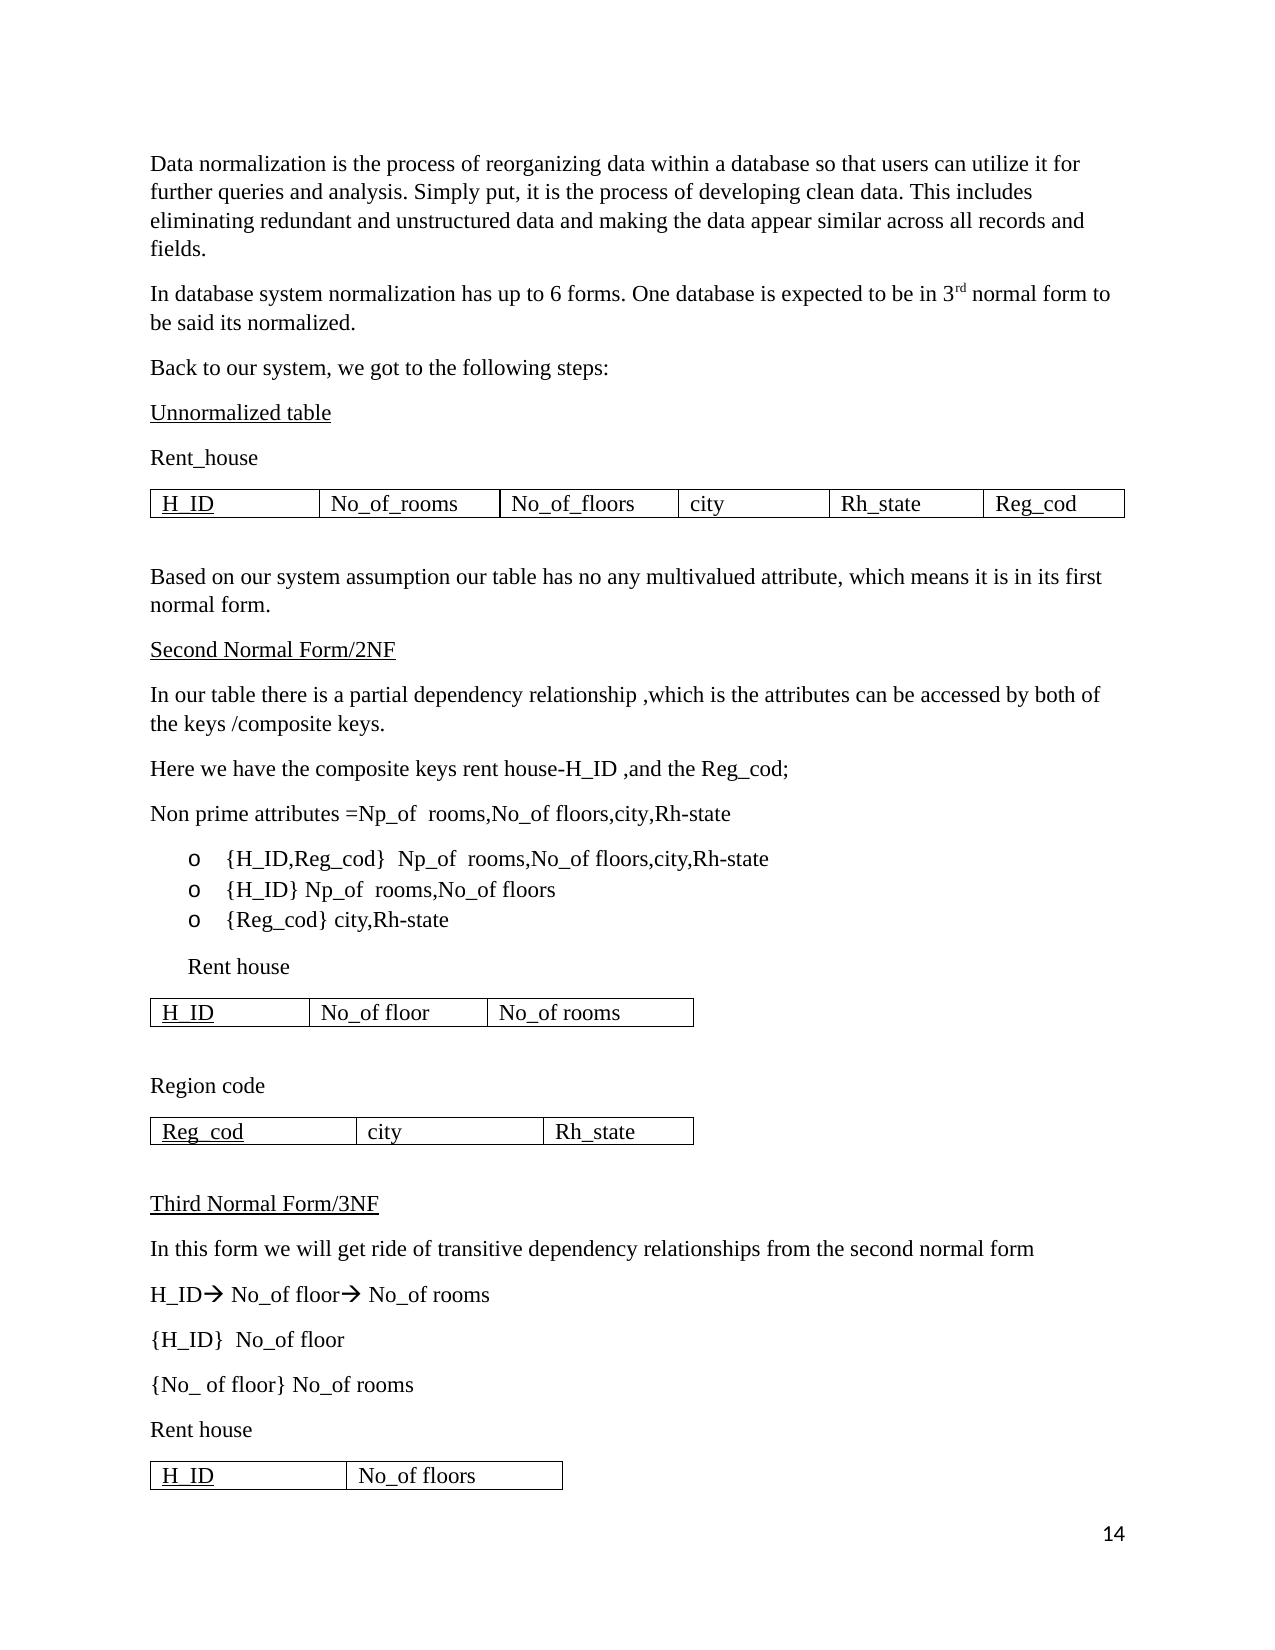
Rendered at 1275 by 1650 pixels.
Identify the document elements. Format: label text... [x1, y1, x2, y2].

table_header H_ID [151, 490, 319, 517]
table_header No_of floors [347, 1462, 562, 1488]
text In our table there is a partial dependency relationship ,which is the attributes can be accessed by both of the keys /composite keys. [150, 681, 1125, 736]
list {H_ID,Reg_cod} Np_of rooms,No_of floors,city,Rh-state [187, 845, 1125, 873]
text Based on our system assumption our table has no any multivalued attribute, which means it is in its first normal form. [150, 563, 1125, 618]
text Third Normal Form/3NF [150, 1190, 1125, 1217]
table_header Rh_state [830, 490, 983, 517]
text In this form we will get ride of transitive dependency relationships from the second normal form [150, 1236, 1125, 1262]
table_header No_of floor [310, 999, 487, 1026]
text {H_ID} No_of floor [150, 1326, 1125, 1352]
text {No_ of floor} No_of rooms [150, 1371, 1125, 1397]
text In database system normalization has up to 6 forms. One database is expected to be in 3rd normal form to be said its normalized. [150, 280, 1125, 335]
table_header Rh_state [544, 1118, 693, 1144]
text Here we have the composite keys rent house-H_ID ,and the Reg_cod; [150, 755, 1125, 781]
text H_ID No_of floor No_of rooms [150, 1281, 1125, 1307]
table_header H_ID [151, 999, 309, 1026]
table_header city [357, 1118, 543, 1144]
table_header No_of_floors [501, 490, 678, 517]
table_header H_ID [151, 1462, 346, 1488]
text Rent house [187, 953, 1125, 979]
text Non prime attributes =Np_of rooms,No_of floors,city,Rh-state [150, 800, 1125, 826]
table_header city [679, 490, 829, 517]
text Rent_house [150, 444, 1125, 471]
text Data normalization is the process of reorganizing data within a database so that users can utilize it for further queries and analysis. Simply put, it is the process of developing clean data. This includes eliminating redundant and unstructured data and making the data appear similar across all records and fields. [150, 150, 1125, 262]
table_header Reg_cod [984, 490, 1124, 517]
table_header No_of_rooms [320, 490, 499, 517]
text Back to our system, we got to the following steps: [150, 354, 1125, 380]
text Unnormalized table [150, 399, 1125, 425]
table_header No_of rooms [488, 999, 693, 1026]
list {H_ID} Np_of rooms,No_of floors [187, 876, 1125, 904]
table_header Reg_cod [151, 1118, 356, 1144]
list {Reg_cod} city,Rh-state [187, 906, 1125, 934]
text Second Normal Form/2NF [150, 636, 1125, 663]
text Region code [150, 1072, 1125, 1098]
text Rent house [150, 1416, 1125, 1442]
